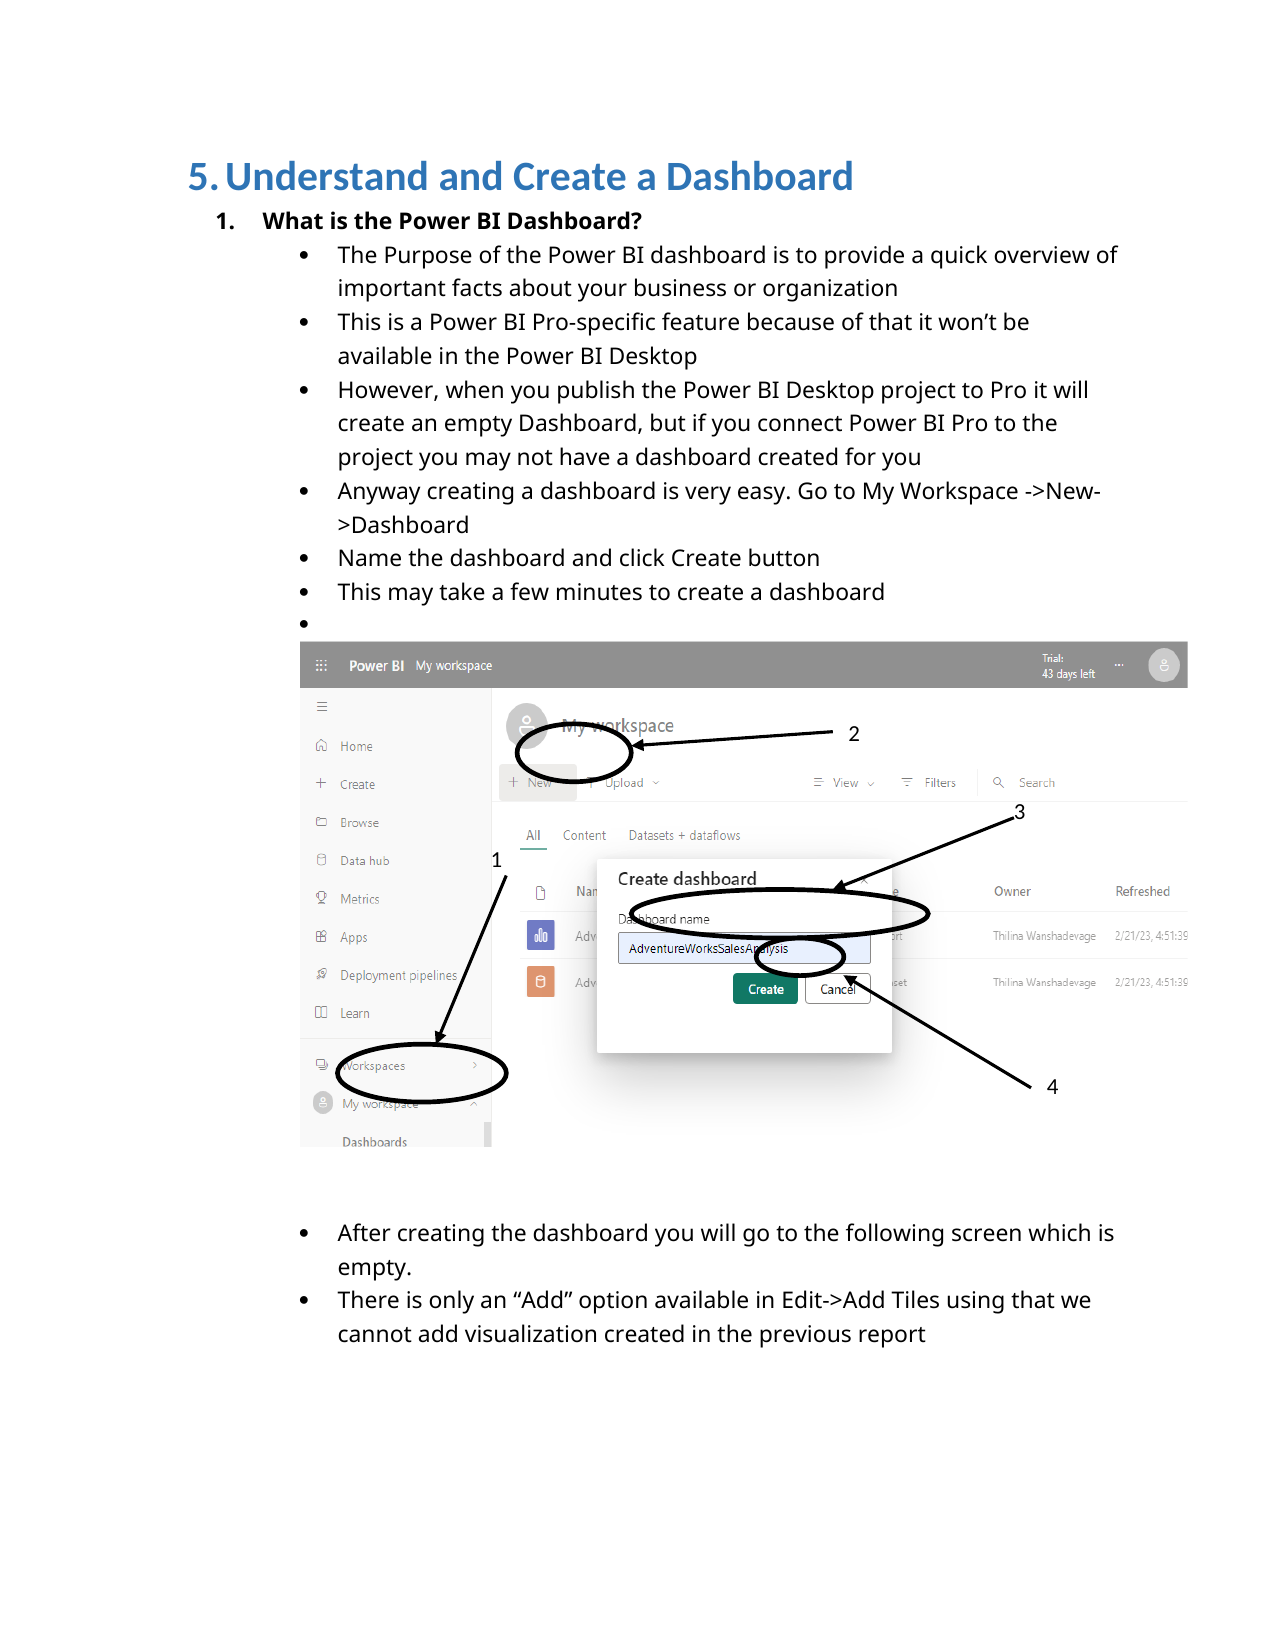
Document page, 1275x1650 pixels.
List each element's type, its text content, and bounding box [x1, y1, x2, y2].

picture [300, 640, 1188, 1147]
list Name the dashboard and click Create button [300, 542, 1125, 574]
list There is only an “Add” option available in Edit->Add Tiles using that we cannot add visualization created in the previous report [300, 1284, 1125, 1349]
list This may take a few minutes to create a dashboard [300, 576, 1125, 607]
list However, when you publish the Power BI Desktop project to Pro it will create an empty Dashboard, but if you connect Power BI Pro to the project you may not have a dashboard created for you [300, 374, 1125, 472]
subtitle Understand and Create a Dashboard [187, 150, 1125, 201]
list The Purpose of the Power BI dashboard is to provide a quick overview of important facts about your business or organization [300, 239, 1125, 304]
list What is the Power BI Dashboard? [225, 205, 1125, 236]
list After creating the dashboard you will go to the following screen which is empty. [300, 1217, 1125, 1282]
list This is a Power BI Pro-specific feature because of that it won’t be available in the Power BI Desktop [300, 306, 1125, 371]
list Anyway creating a dashboard is very easy. Go to My Workspace ->New->Dashboard [300, 475, 1125, 540]
